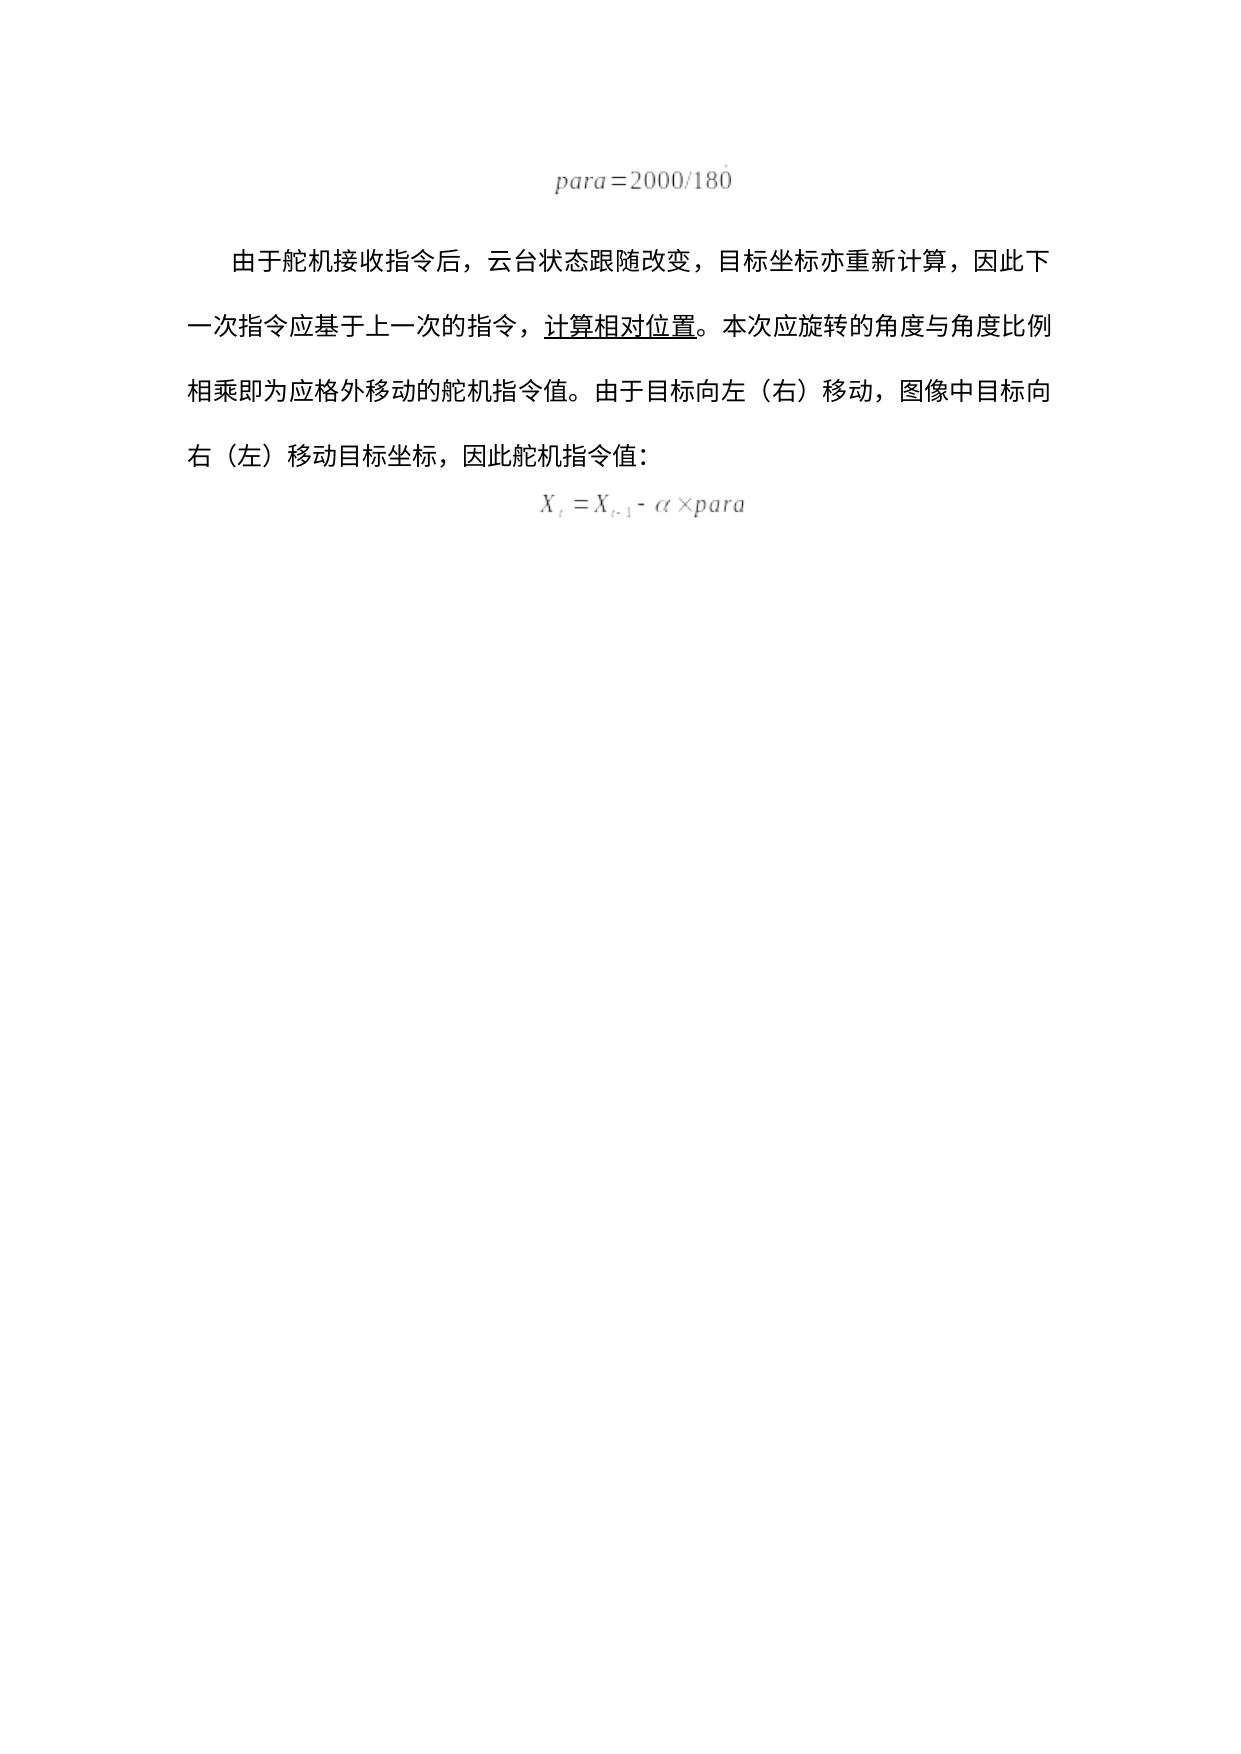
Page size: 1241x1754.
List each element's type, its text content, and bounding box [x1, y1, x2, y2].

list 由于舵机接收指令后，云台状态跟随改变，目标坐标亦重新计算，因此下一次指令应基于上一次的指令，计算相对位置。本次应旋转的角度与角度比例相乘即为应格外移动的舵机指令值。由于目标向左（右）移动，图像中目标向右（左）移动目标坐标，因此舵机指令值： [187, 227, 1053, 487]
